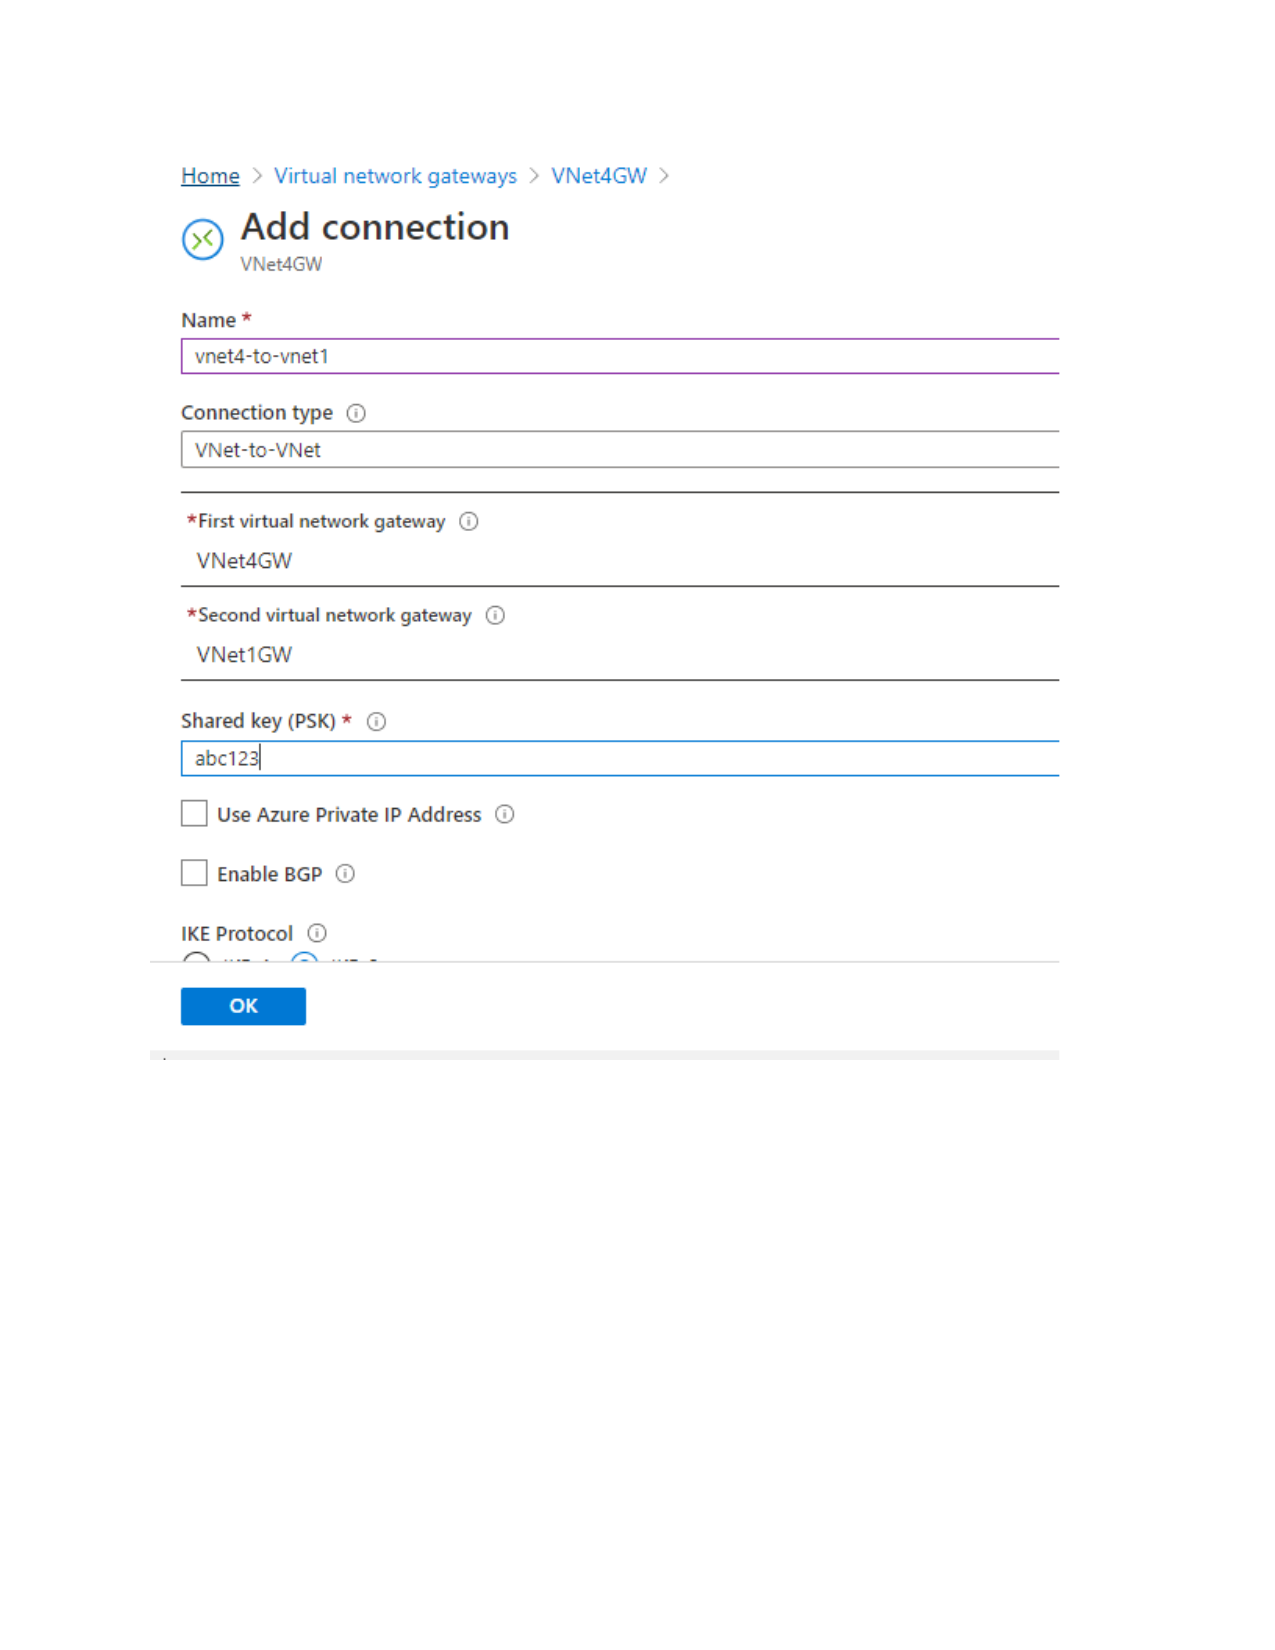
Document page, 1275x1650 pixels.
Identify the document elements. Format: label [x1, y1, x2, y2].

picture [150, 150, 1060, 1060]
